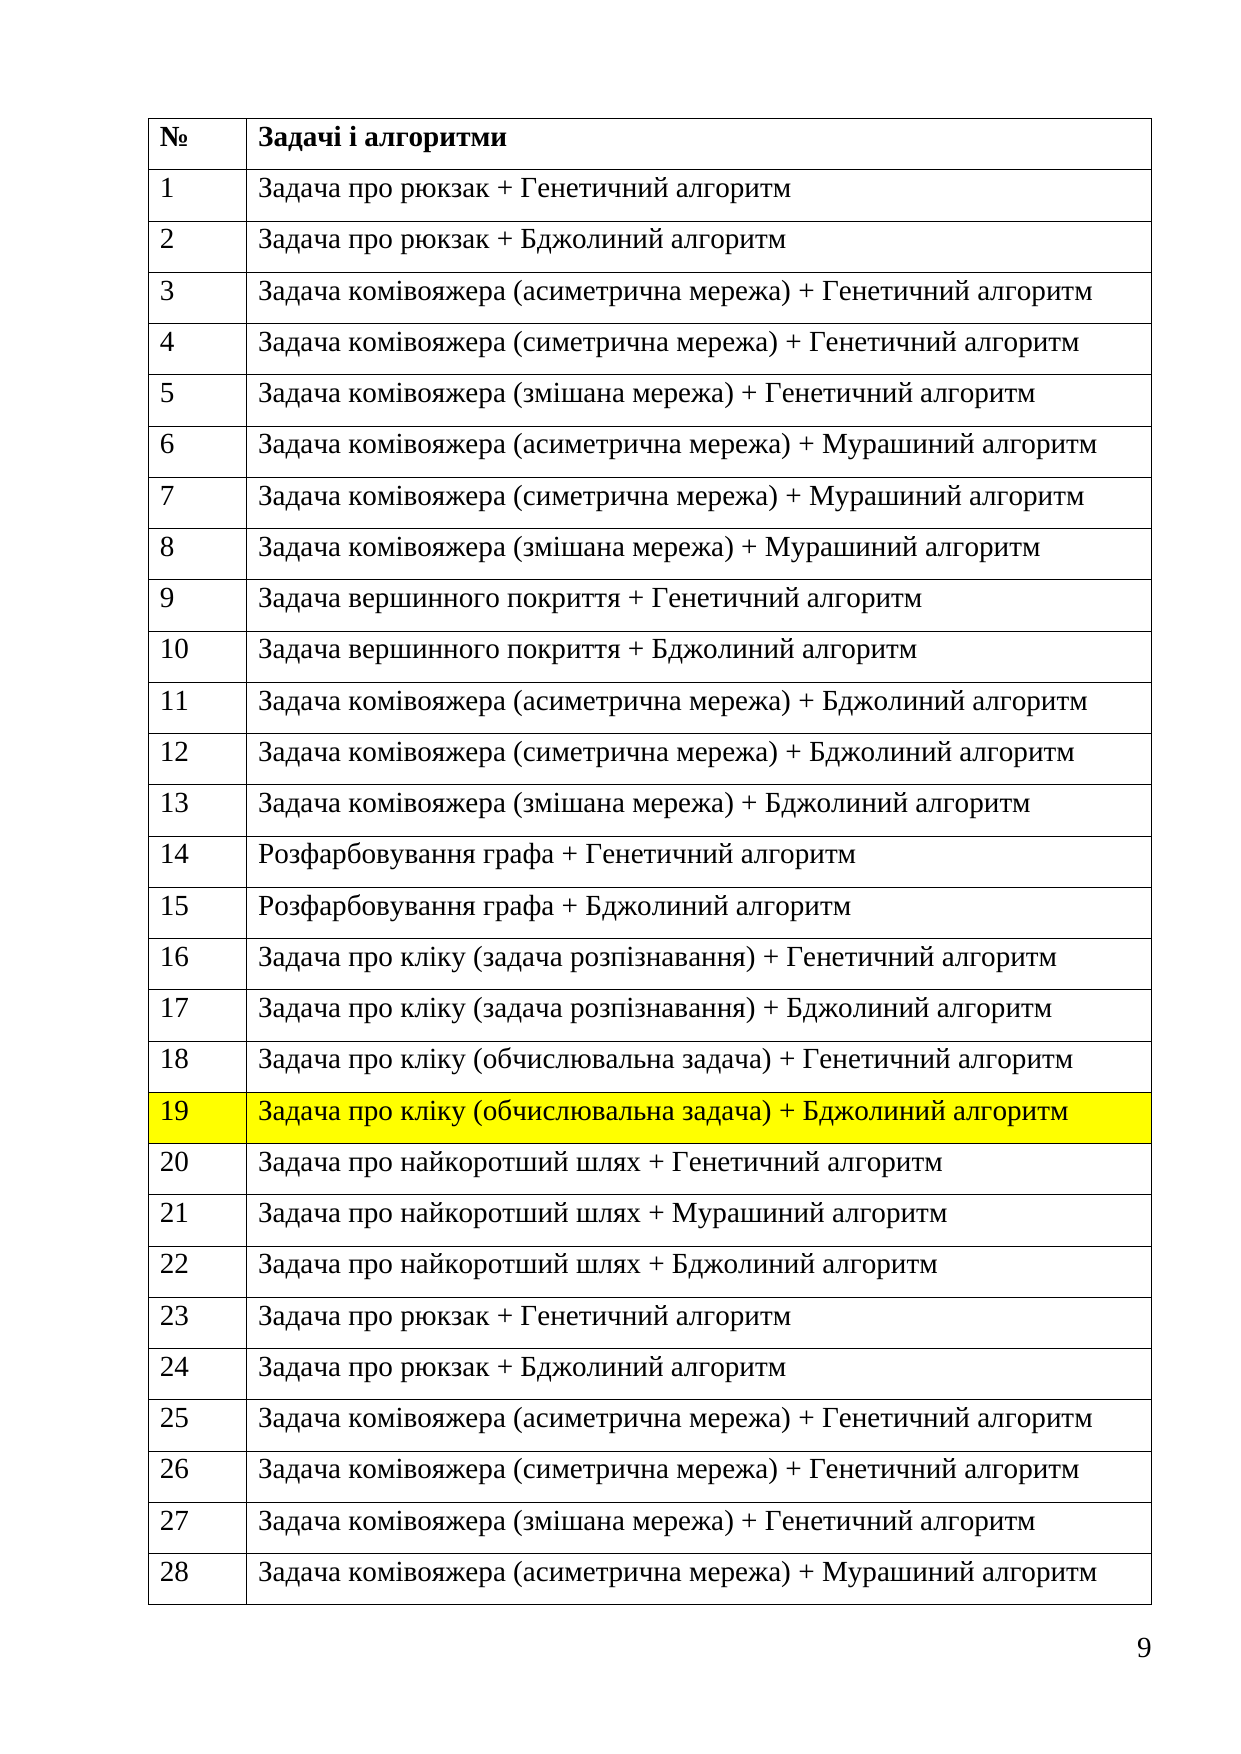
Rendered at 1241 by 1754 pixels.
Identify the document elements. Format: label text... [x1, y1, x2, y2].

table_cell 14 [149, 837, 246, 887]
table_cell 24 [149, 1349, 246, 1399]
table_cell 10 [149, 632, 246, 682]
table_cell 16 [149, 939, 246, 989]
table_cell Задача про рюкзак + Генетичний алгоритм [247, 170, 1151, 221]
table_cell Задача про найкоротший шлях + Бджолиний алгоритм [247, 1247, 1151, 1297]
table_cell Задача комівояжера (симетрична мережа) + Бджолиний алгоритм [247, 734, 1151, 784]
table_cell Задача про найкоротший шлях + Мурашиний алгоритм [247, 1195, 1151, 1246]
table_cell Задача про найкоротший шлях + Генетичний алгоритм [247, 1144, 1151, 1194]
table_cell 26 [149, 1452, 246, 1502]
table_cell 28 [149, 1554, 246, 1604]
table_cell Задача про кліку (обчислювальна задача) + Генетичний алгоритм [247, 1042, 1151, 1092]
table_cell Задача комівояжера (симетрична мережа) + Мурашиний алгоритм [247, 478, 1151, 528]
table_cell 19 [149, 1093, 246, 1143]
table_cell 17 [149, 990, 246, 1041]
table_cell Задача комівояжера (асиметрична мережа) + Мурашиний алгоритм [247, 1554, 1151, 1604]
table_cell 4 [149, 324, 246, 374]
table_cell 3 [149, 273, 246, 323]
table_cell 15 [149, 888, 246, 938]
table_header № [149, 119, 246, 169]
table_cell 27 [149, 1503, 246, 1553]
table_cell 9 [149, 580, 246, 631]
table_cell Задача комівояжера (змішана мережа) + Генетичний алгоритм [247, 1503, 1151, 1553]
table_cell 20 [149, 1144, 246, 1194]
table_cell 6 [149, 427, 246, 477]
table_cell 11 [149, 683, 246, 733]
table_cell Задача комівояжера (симетрична мережа) + Генетичний алгоритм [247, 1452, 1151, 1502]
table_cell Задача про рюкзак + Бджолиний алгоритм [247, 222, 1151, 272]
table_cell Задача комівояжера (змішана мережа) + Бджолиний алгоритм [247, 785, 1151, 836]
table_cell 21 [149, 1195, 246, 1246]
table_cell 12 [149, 734, 246, 784]
table_cell Задача комівояжера (асиметрична мережа) + Генетичний алгоритм [247, 273, 1151, 323]
table_cell 7 [149, 478, 246, 528]
table_cell 2 [149, 222, 246, 272]
table_cell 23 [149, 1298, 246, 1348]
table_cell Задача про кліку (задача розпізнавання) + Генетичний алгоритм [247, 939, 1151, 989]
table_cell 22 [149, 1247, 246, 1297]
table_cell Задача вершинного покриття + Генетичний алгоритм [247, 580, 1151, 631]
table_cell Розфарбовування графа + Бджолиний алгоритм [247, 888, 1151, 938]
table_cell 25 [149, 1400, 246, 1451]
table_cell 8 [149, 529, 246, 579]
table_cell 13 [149, 785, 246, 836]
table_cell Задача про кліку (обчислювальна задача) + Бджолиний алгоритм [247, 1093, 1151, 1143]
table_cell Задача про рюкзак + Бджолиний алгоритм [247, 1349, 1151, 1399]
table_cell Задача комівояжера (асиметрична мережа) + Бджолиний алгоритм [247, 683, 1151, 733]
table_cell Задача комівояжера (змішана мережа) + Генетичний алгоритм [247, 375, 1151, 426]
table_cell Задача комівояжера (асиметрична мережа) + Мурашиний алгоритм [247, 427, 1151, 477]
table_cell Задача комівояжера (симетрична мережа) + Генетичний алгоритм [247, 324, 1151, 374]
table_cell Розфарбовування графа + Генетичний алгоритм [247, 837, 1151, 887]
table_cell Задача про кліку (задача розпізнавання) + Бджолиний алгоритм [247, 990, 1151, 1041]
table_cell Задача про рюкзак + Генетичний алгоритм [247, 1298, 1151, 1348]
table_header Задачі і алгоритми [247, 119, 1151, 169]
table_cell Задача комівояжера (асиметрична мережа) + Генетичний алгоритм [247, 1400, 1151, 1451]
table_cell 5 [149, 375, 246, 426]
table_cell Задача вершинного покриття + Бджолиний алгоритм [247, 632, 1151, 682]
table_cell 18 [149, 1042, 246, 1092]
table_cell Задача комівояжера (змішана мережа) + Мурашиний алгоритм [247, 529, 1151, 579]
table_cell 1 [149, 170, 246, 221]
